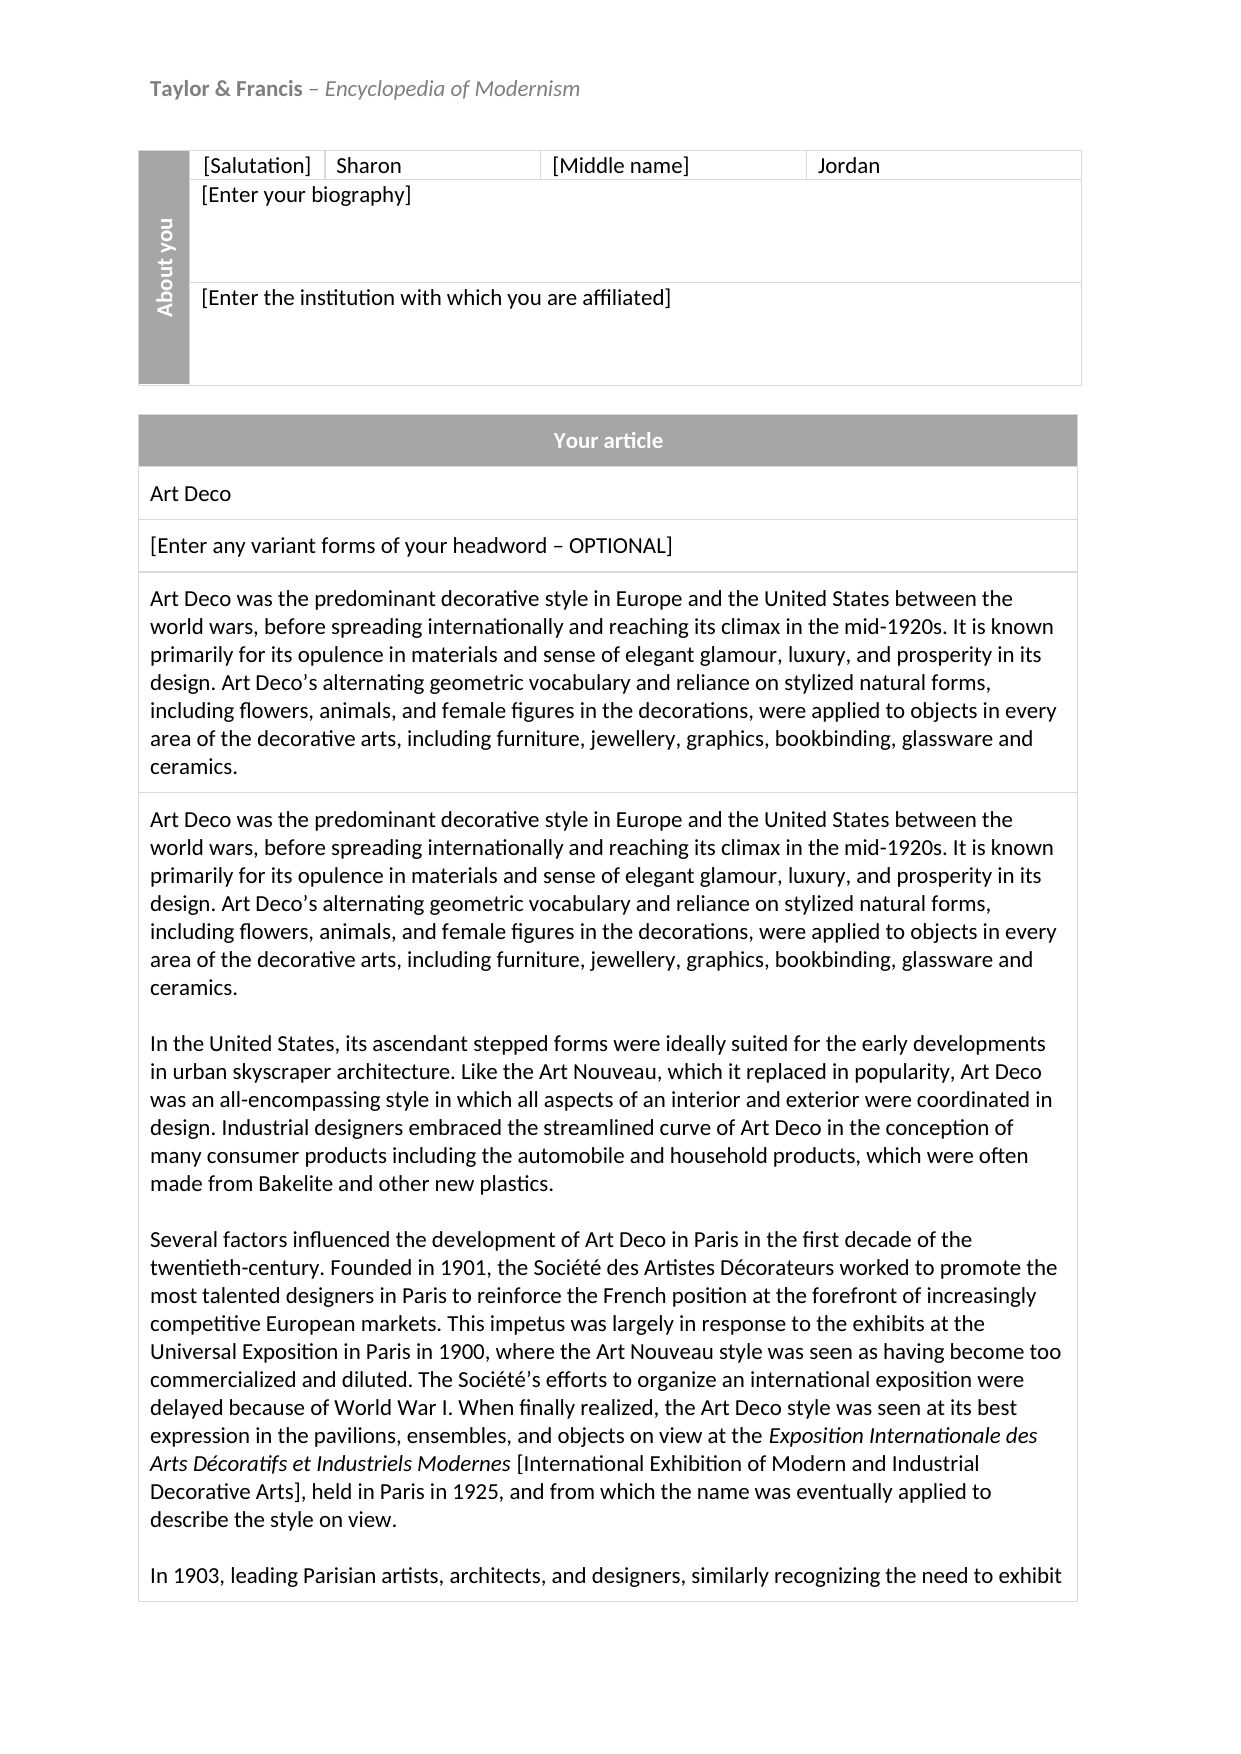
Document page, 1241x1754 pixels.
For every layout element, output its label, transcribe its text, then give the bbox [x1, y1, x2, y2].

table_header Your article [139, 415, 1077, 466]
table_header About you [139, 151, 189, 384]
